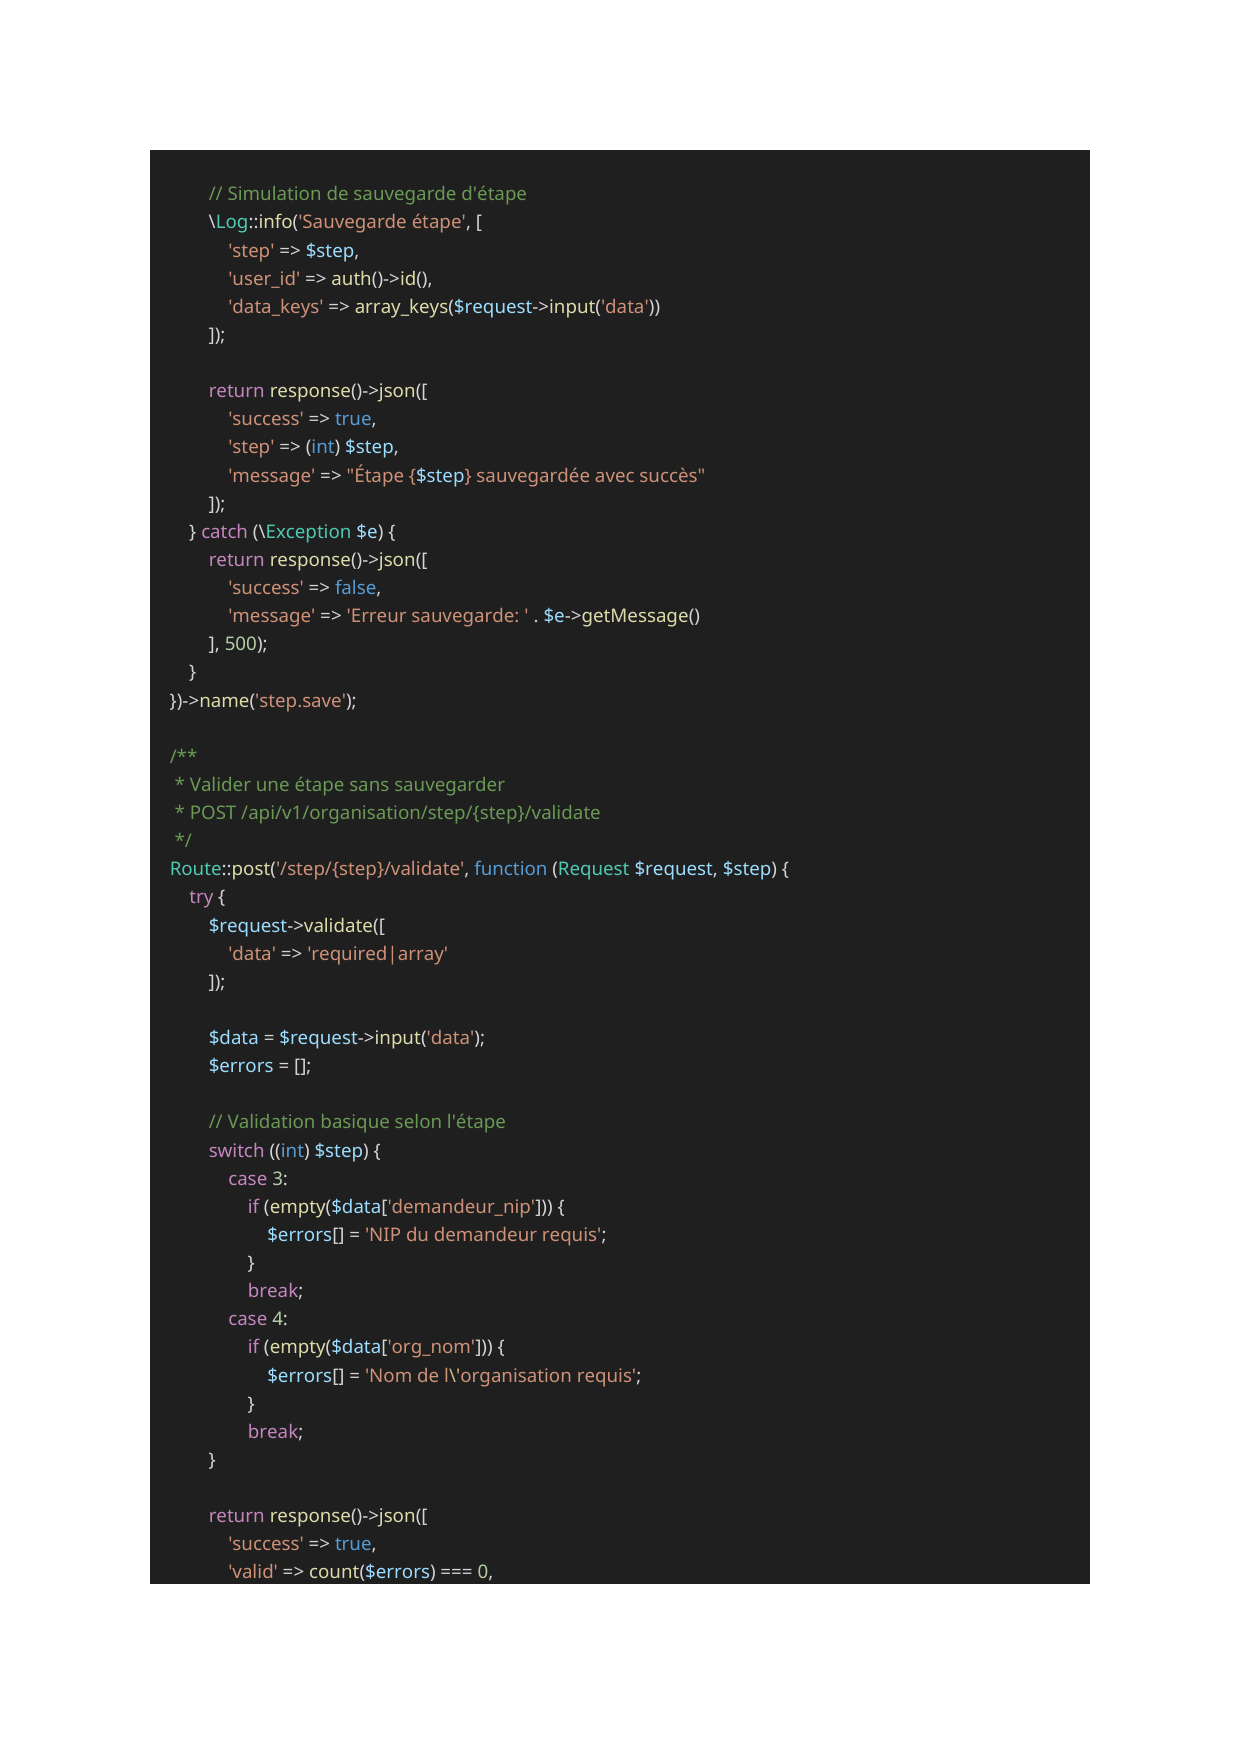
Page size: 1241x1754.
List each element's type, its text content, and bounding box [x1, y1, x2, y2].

text 'step' => (int) $step, [150, 431, 1090, 459]
text ]); [150, 487, 1090, 516]
text break; [150, 1275, 1090, 1303]
text 'message' => 'Erreur sauvegarde: ' . $e->getMessage() [150, 600, 1090, 628]
text return response()->json([ [150, 544, 1090, 572]
text Route::post('/step/{step}/validate', function (Request $request, $step) { [150, 853, 1090, 881]
text break; [150, 1416, 1090, 1444]
text return response()->json([ [150, 1500, 1090, 1528]
text switch ((int) $step) { [150, 1134, 1090, 1162]
text ], 500); [150, 628, 1090, 656]
text 'success' => true, [150, 403, 1090, 431]
text $errors[] = 'NIP du demandeur requis'; [150, 1219, 1090, 1247]
text $request->validate([ [150, 909, 1090, 937]
text ]); [150, 319, 1090, 347]
text } [150, 656, 1090, 684]
text 'valid' => count($errors) === 0, [150, 1556, 1090, 1584]
text 'success' => false, [150, 572, 1090, 600]
text if (empty($data['demandeur_nip'])) { [150, 1191, 1090, 1219]
text } catch (\Exception $e) { [150, 516, 1090, 544]
text 'user_id' => auth()->id(), [150, 262, 1090, 291]
text $errors = []; [150, 1050, 1090, 1078]
text } [150, 1247, 1090, 1275]
text /** [150, 741, 1090, 769]
text 'data_keys' => array_keys($request->input('data')) [150, 291, 1090, 319]
text case 4: [150, 1303, 1090, 1331]
text 'message' => "Étape {$step} sauvegardée avec succès" [150, 459, 1090, 487]
text } [150, 1444, 1090, 1472]
text if (empty($data['org_nom'])) { [150, 1331, 1090, 1359]
text return response()->json([ [150, 375, 1090, 403]
text \Log::info('Sauvegarde étape', [ [150, 206, 1090, 234]
text 'step' => $step, [150, 234, 1090, 262]
text $data = $request->input('data'); [150, 1022, 1090, 1050]
text case 3: [150, 1162, 1090, 1191]
text $errors[] = 'Nom de l\'organisation requis'; [150, 1359, 1090, 1387]
text * Valider une étape sans sauvegarder [150, 769, 1090, 797]
text })->name('step.save'); [150, 684, 1090, 712]
text 'data' => 'required|array' [150, 937, 1090, 966]
text } [150, 1387, 1090, 1416]
text // Simulation de sauvegarde d'étape [150, 178, 1090, 206]
text 'success' => true, [150, 1528, 1090, 1556]
text ]); [150, 966, 1090, 994]
text try { [150, 881, 1090, 909]
text * POST /api/v1/organisation/step/{step}/validate [150, 797, 1090, 825]
text */ [150, 825, 1090, 853]
text // Validation basique selon l'étape [150, 1106, 1090, 1134]
